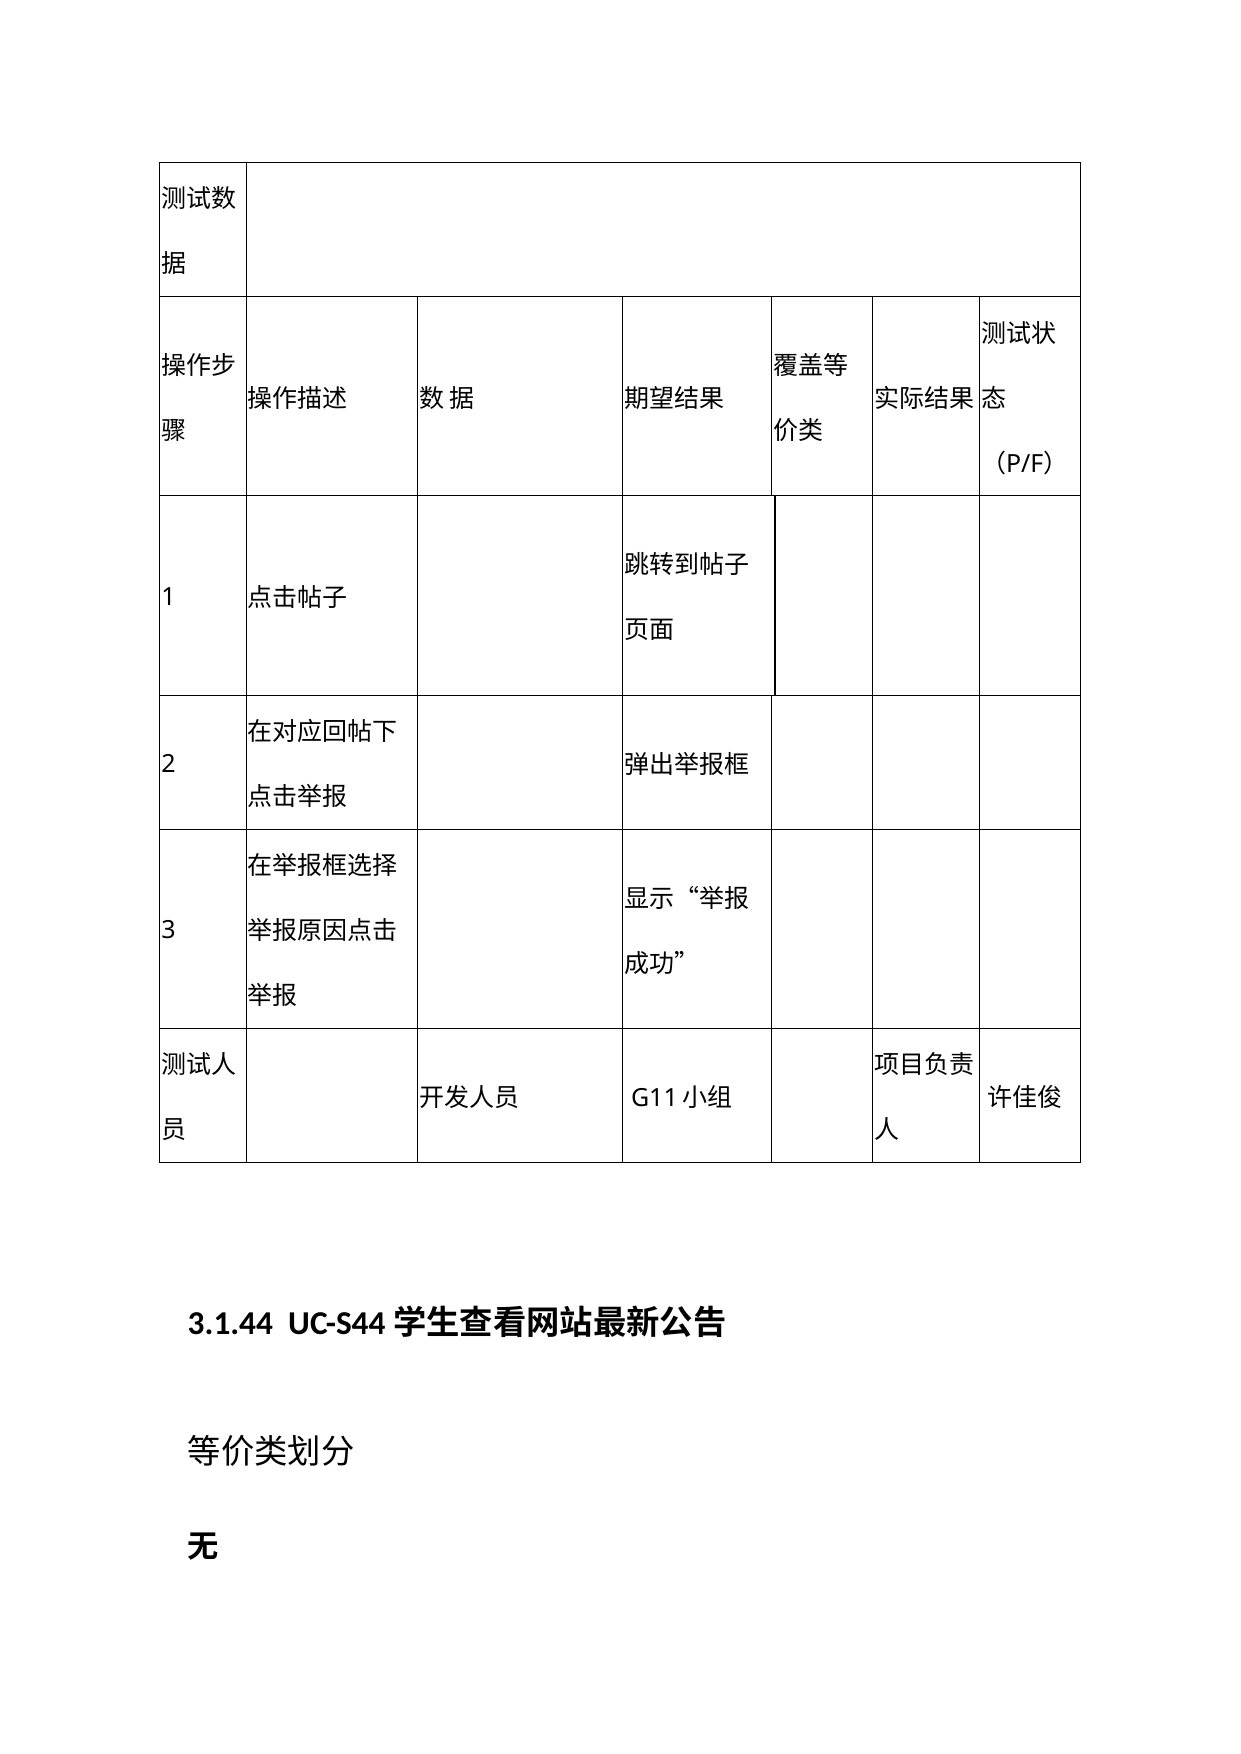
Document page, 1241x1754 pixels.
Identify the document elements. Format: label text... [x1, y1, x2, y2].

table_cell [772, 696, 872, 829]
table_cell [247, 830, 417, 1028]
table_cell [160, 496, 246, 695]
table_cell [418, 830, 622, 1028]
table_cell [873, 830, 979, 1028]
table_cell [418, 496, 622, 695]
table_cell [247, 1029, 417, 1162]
list 无 [187, 1511, 1053, 1576]
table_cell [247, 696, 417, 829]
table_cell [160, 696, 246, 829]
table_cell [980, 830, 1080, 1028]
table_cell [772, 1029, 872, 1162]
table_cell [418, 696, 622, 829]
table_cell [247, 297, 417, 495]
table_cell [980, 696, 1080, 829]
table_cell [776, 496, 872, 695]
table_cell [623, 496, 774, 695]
subtitle 3.1.44 UC-S44 学生查看网站最新公告 [187, 1288, 1053, 1353]
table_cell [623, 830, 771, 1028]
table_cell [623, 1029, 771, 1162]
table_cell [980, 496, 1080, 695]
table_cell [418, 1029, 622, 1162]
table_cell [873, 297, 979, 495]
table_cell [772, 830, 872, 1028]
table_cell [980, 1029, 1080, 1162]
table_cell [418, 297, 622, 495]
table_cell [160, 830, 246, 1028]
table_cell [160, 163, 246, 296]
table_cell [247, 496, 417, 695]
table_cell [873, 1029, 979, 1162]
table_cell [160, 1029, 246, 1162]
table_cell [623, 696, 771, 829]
text 等价类划分 [187, 1417, 1053, 1482]
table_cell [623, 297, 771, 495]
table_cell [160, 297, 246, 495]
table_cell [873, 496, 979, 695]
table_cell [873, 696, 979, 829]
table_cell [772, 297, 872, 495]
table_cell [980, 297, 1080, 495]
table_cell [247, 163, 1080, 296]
